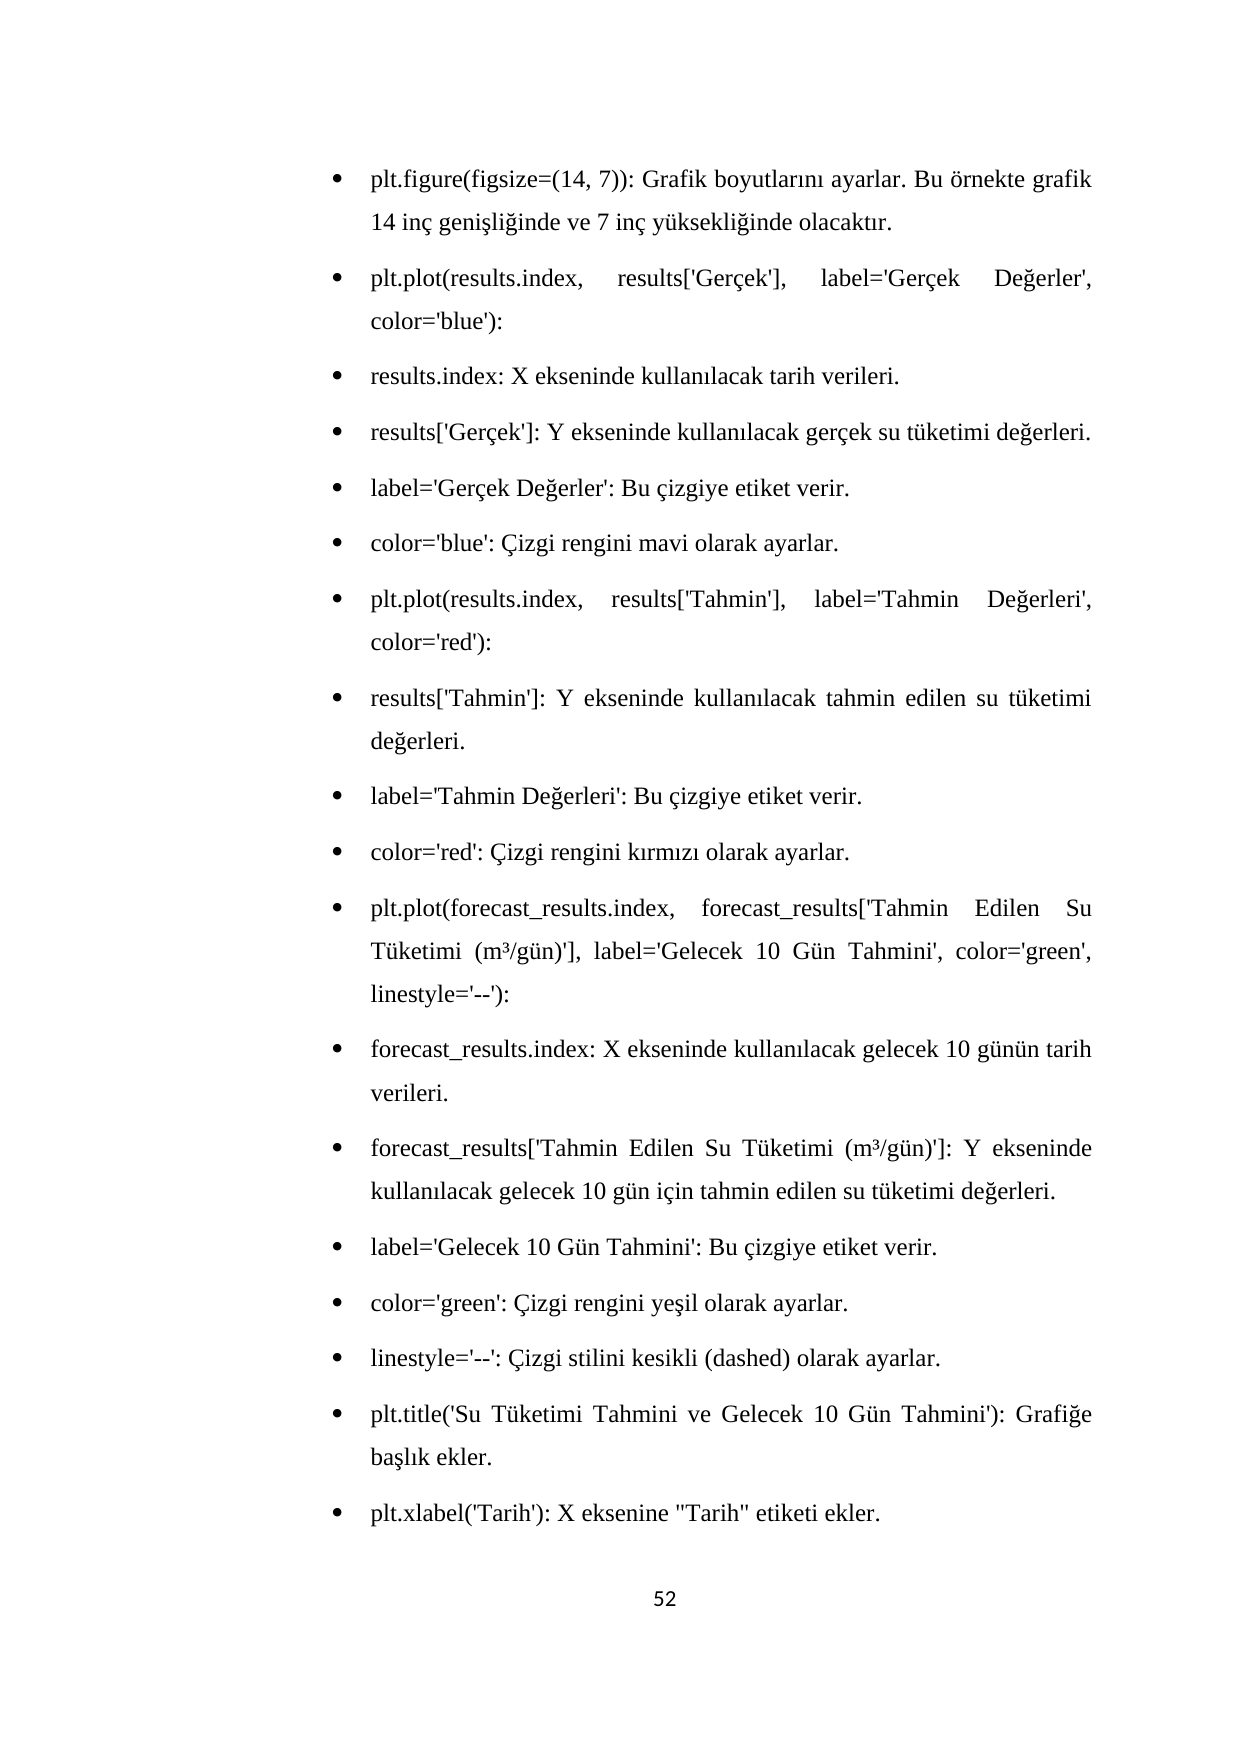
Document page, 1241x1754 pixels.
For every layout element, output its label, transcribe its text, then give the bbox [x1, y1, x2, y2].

list linestyle='--': Çizgi stilini kesikli (dashed) olarak ayarlar. [333, 1343, 1092, 1372]
list color='green': Çizgi rengini yeşil olarak ayarlar. [333, 1288, 1092, 1316]
list plt.figure(figsize=(14, 7)): Grafik boyutlarını ayarlar. Bu örnekte grafik 14 inç genişliğinde ve 7 inç yüksekliğinde olacaktır. [333, 164, 1092, 236]
list plt.plot(results.index, results['Gerçek'], label='Gerçek Değerler', color='blue'): [333, 263, 1092, 334]
list color='blue': Çizgi rengini mavi olarak ayarlar. [333, 528, 1092, 557]
list label='Gelecek 10 Gün Tahmini': Bu çizgiye etiket verir. [333, 1232, 1092, 1261]
list forecast_results['Tahmin Edilen Su Tüketimi (m³/gün)']: Y ekseninde kullanılacak gelecek 10 gün için tahmin edilen su tüketimi değerleri. [333, 1133, 1092, 1205]
list color='red': Çizgi rengini kırmızı olarak ayarlar. [333, 837, 1092, 866]
list label='Gerçek Değerler': Bu çizgiye etiket verir. [333, 473, 1092, 501]
list results['Gerçek']: Y ekseninde kullanılacak gerçek su tüketimi değerleri. [333, 417, 1092, 446]
list plt.title('Su Tüketimi Tahmini ve Gelecek 10 Gün Tahmini'): Grafiğe başlık ekler. [333, 1399, 1092, 1471]
list results.index: X ekseninde kullanılacak tarih verileri. [333, 361, 1092, 390]
list forecast_results.index: X ekseninde kullanılacak gelecek 10 günün tarih verileri. [333, 1034, 1092, 1106]
list plt.plot(forecast_results.index, forecast_results['Tahmin Edilen Su Tüketimi (m³/gün)'], label='Gelecek 10 Gün Tahmini', color='green', linestyle='--'): [333, 893, 1092, 1008]
list label='Tahmin Değerleri': Bu çizgiye etiket verir. [333, 781, 1092, 810]
list plt.xlabel('Tarih'): X eksenine "Tarih" etiketi ekler. [333, 1498, 1092, 1526]
list plt.plot(results.index, results['Tahmin'], label='Tahmin Değerleri', color='red'): [333, 584, 1092, 656]
list results['Tahmin']: Y ekseninde kullanılacak tahmin edilen su tüketimi değerleri. [333, 683, 1092, 754]
